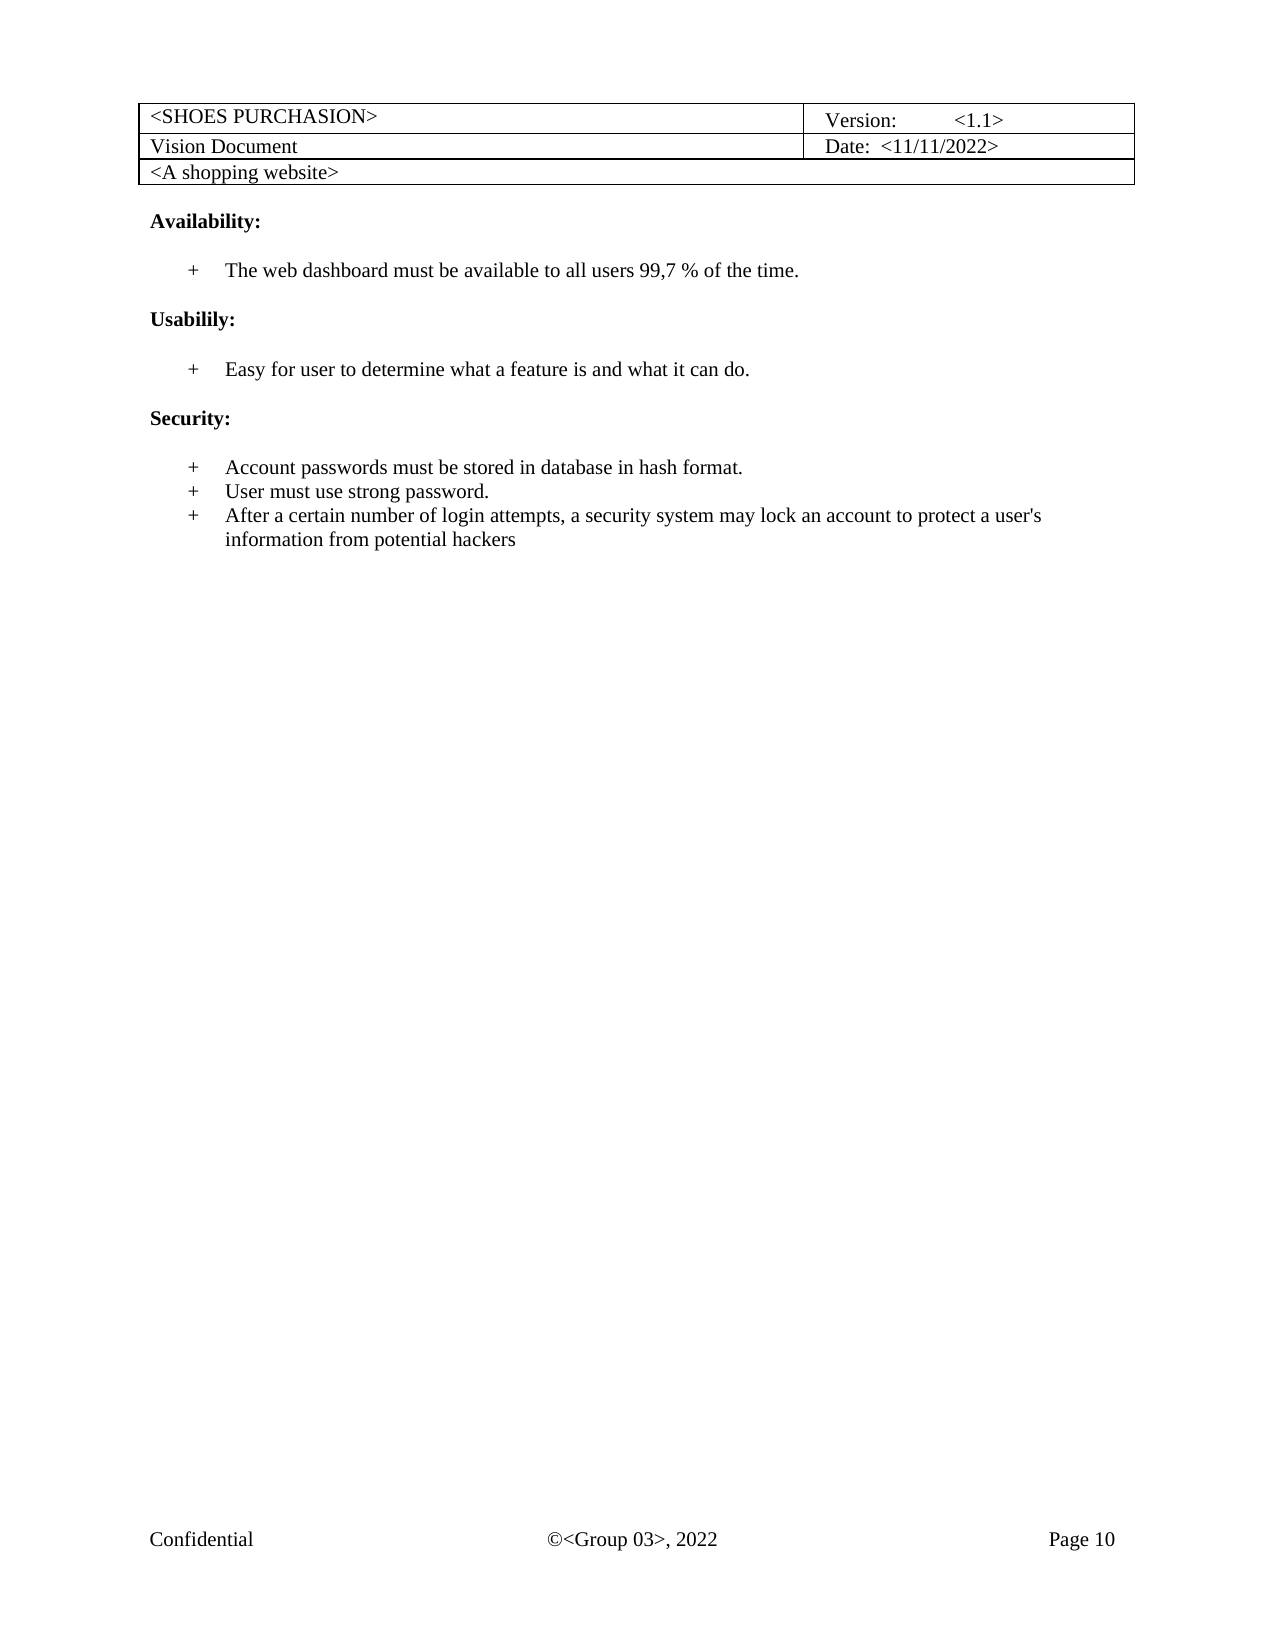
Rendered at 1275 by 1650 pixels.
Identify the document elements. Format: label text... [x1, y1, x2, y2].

list The web dashboard must be available to all users 99,7 % of the time. [187, 258, 1125, 282]
list After a certain number of login attempts, a security system may lock an account to protect a user's information from potential hackers [187, 503, 1125, 551]
list Easy for user to determine what a feature is and what it can do. [187, 356, 1125, 381]
list User must use strong password. [187, 479, 1125, 503]
text Availability: [150, 209, 1125, 233]
list Account passwords must be stored in database in hash format. [187, 454, 1125, 479]
text Security: [150, 406, 1125, 429]
text Usabilily: [150, 307, 1125, 331]
